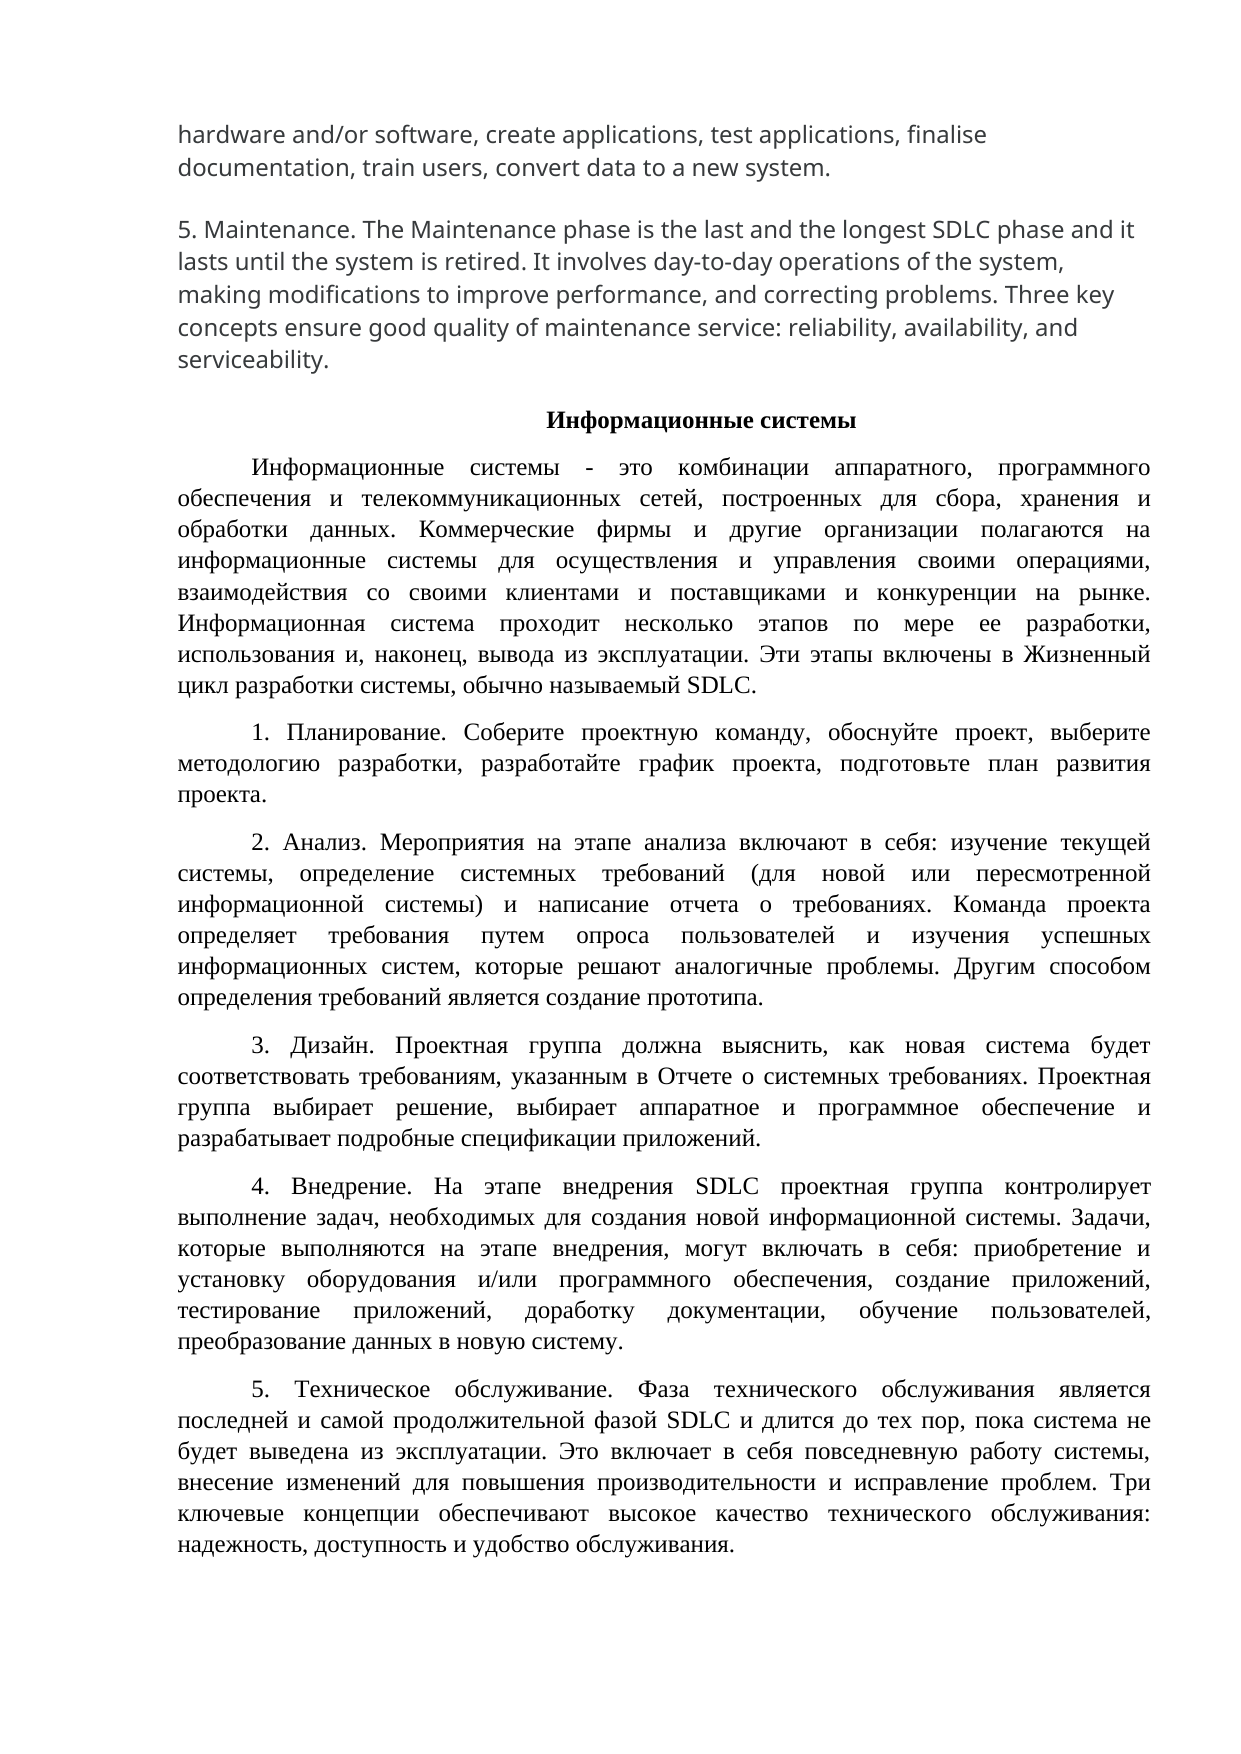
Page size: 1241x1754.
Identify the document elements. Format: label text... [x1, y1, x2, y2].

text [177, 118, 1152, 183]
text Информационные системы - это комбинации аппаратного, программного обеспечения и телекоммуникационных сетей, построенных для сбора, хранения и обработки данных. Коммерческие фирмы и другие организации полагаются на информационные системы для осуществления и управления своими операциями, взаимодействия со своими клиентами и поставщиками и конкуренции на рынке. Информационная система проходит несколько этапов по мере ее разработки, использования и, наконец, вывода из эксплуатации. Эти этапы включены в Жизненный цикл разработки системы, обычно называемый SDLC. [177, 452, 1152, 698]
text 3. Дизайн. Проектная группа должна выяснить, как новая система будет соответствовать требованиям, указанным в Отчете о системных требованиях. Проектная группа выбирает решение, выбирает аппаратное и программное обеспечение и разрабатывает подробные спецификации приложений. [177, 1030, 1152, 1152]
text 5. Maintenance. The Maintenance phase is the last and the longest SDLC phase and it lasts until the system is retired. It involves day-to-day operations of the system, making modifications to improve performance, and correcting problems. Three key concepts ensure good quality of maintenance service: reliability, availability, and serviceability. [177, 212, 1152, 376]
text 4. Внедрение. На этапе внедрения SDLC проектная группа контролирует выполнение задач, необходимых для создания новой информационной системы. Задачи, которые выполняются на этапе внедрения, могут включать в себя: приобретение и установку оборудования и/или программного обеспечения, создание приложений, тестирование приложений, доработку документации, обучение пользователей, преобразование данных в новую систему. [177, 1171, 1152, 1355]
text 5. Техническое обслуживание. Фаза технического обслуживания является последней и самой продолжительной фазой SDLC и длится до тех пор, пока система не будет выведена из эксплуатации. Это включает в себя повседневную работу системы, внесение изменений для повышения производительности и исправление проблем. Три ключевые концепции обеспечивают высокое качество технического обслуживания: надежность, доступность и удобство обслуживания. [177, 1374, 1152, 1558]
text Информационные системы [177, 405, 1152, 433]
text 2. Анализ. Мероприятия на этапе анализа включают в себя: изучение текущей системы, определение системных требований (для новой или пересмотренной информационной системы) и написание отчета о требованиях. Команда проекта определяет требования путем опроса пользователей и изучения успешных информационных систем, которые решают аналогичные проблемы. Другим способом определения требований является создание прототипа. [177, 827, 1152, 1011]
text 1. Планирование. Соберите проектную команду, обоснуйте проект, выберите методологию разработки, разработайте график проекта, подготовьте план развития проекта. [177, 717, 1152, 808]
